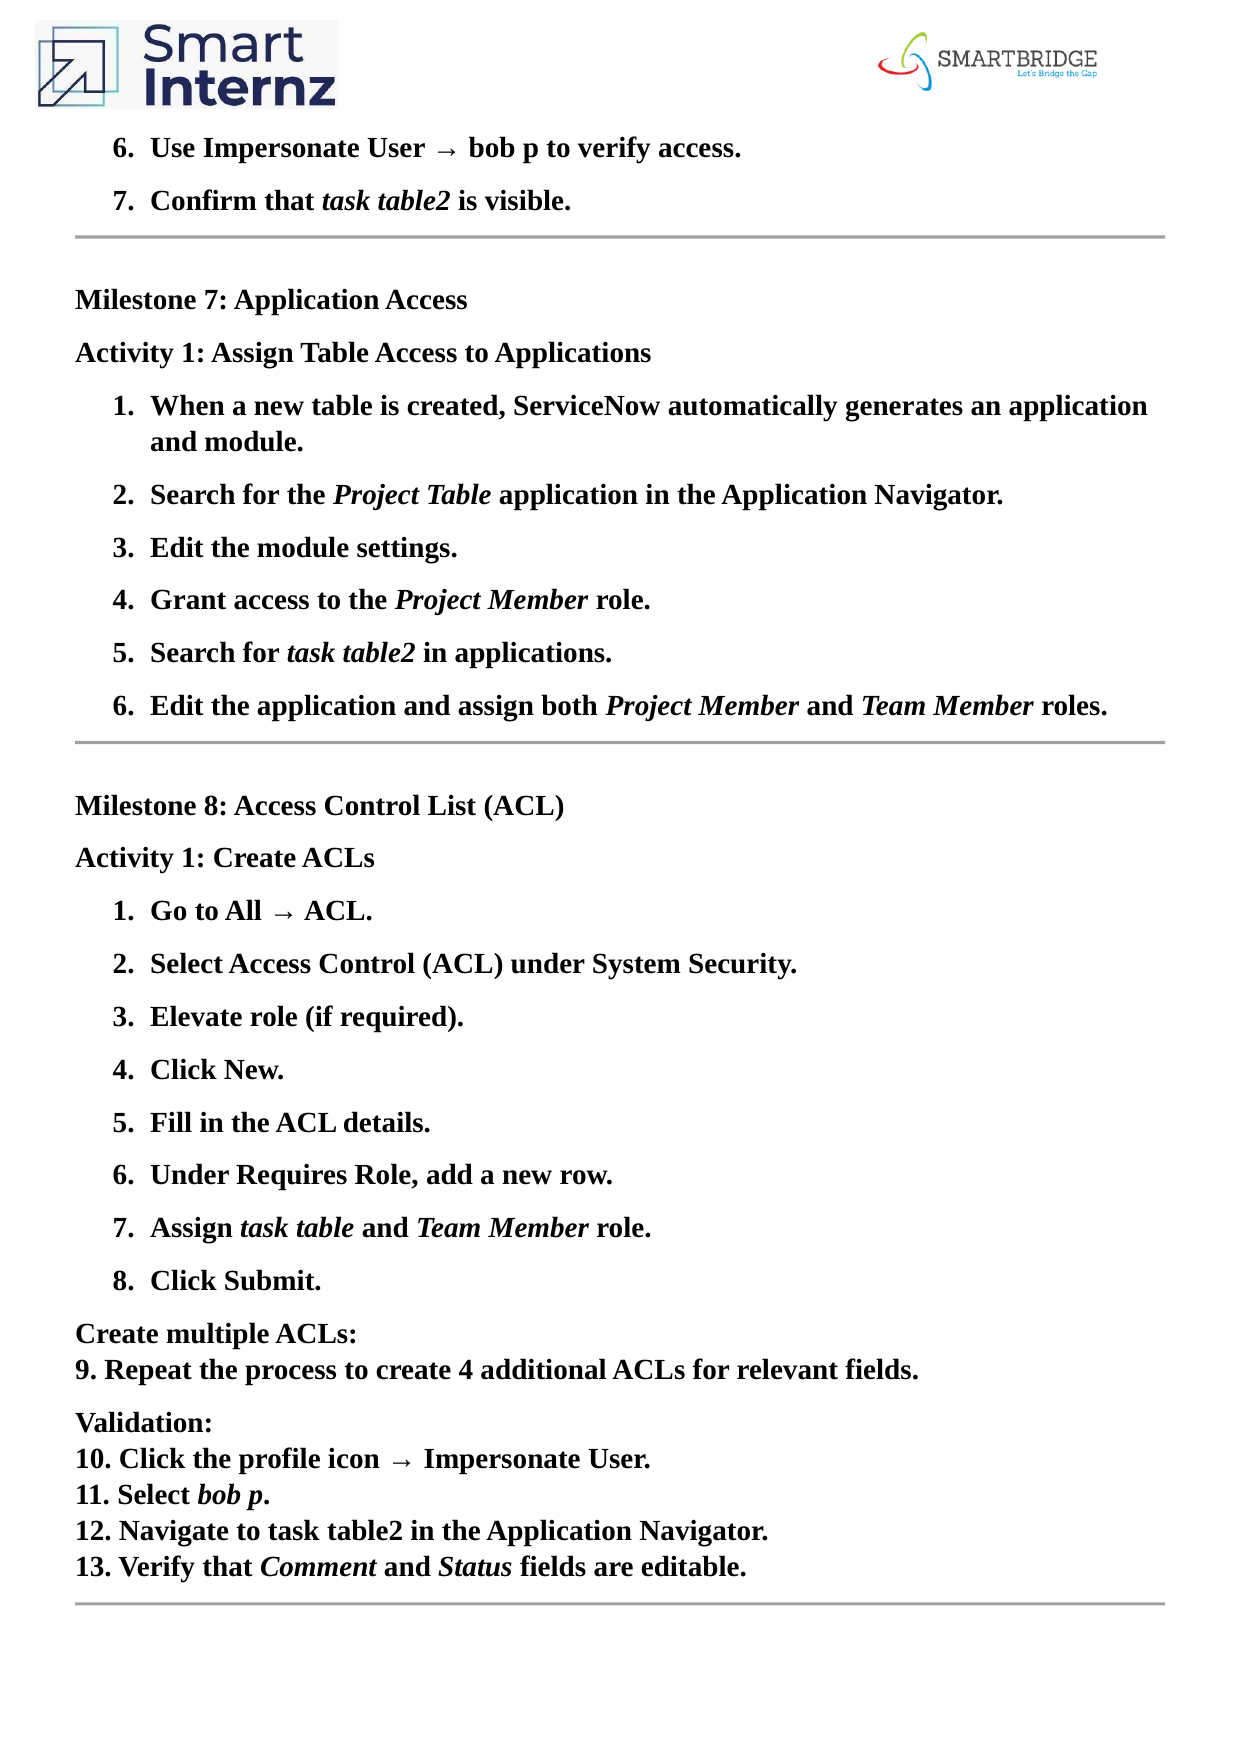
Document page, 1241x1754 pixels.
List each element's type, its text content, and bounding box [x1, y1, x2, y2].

picture [35, 20, 339, 109]
text Milestone 8: Access Control List (ACL) [75, 788, 1165, 821]
list Fill in the ACL details. [112, 1105, 1165, 1138]
text Activity 1: Create ACLs [75, 841, 1165, 874]
list Elevate role (if required). [112, 999, 1165, 1033]
list Select Access Control (ACL) under System Security. [112, 946, 1165, 980]
list Edit the application and assign both Project Member and Team Member roles. [112, 688, 1165, 722]
list Confirm that task table2 is visible. [112, 183, 1165, 216]
text Validation: 10. Click the profile icon → Impersonate User. 11. Select bob p. 12. Navigate to task table2 in the Application Navigator. 13. Verify that Comment and Status fields are editable. [75, 1405, 1165, 1583]
list Search for the Project Table application in the Application Navigator. [112, 477, 1165, 510]
list Use Impersonate User → bob p to verify access. [112, 130, 1165, 163]
text Activity 1: Assign Table Access to Applications [75, 335, 1165, 369]
list Assign task table and Team Member role. [112, 1210, 1165, 1244]
list Click New. [112, 1052, 1165, 1085]
list When a new table is created, ServiceNow automatically generates an application and module. [112, 388, 1165, 458]
list Go to All → ACL. [112, 893, 1165, 927]
list Edit the module settings. [112, 530, 1165, 563]
text Create multiple ACLs: 9. Repeat the process to create 4 additional ACLs for relevant fields. [75, 1316, 1165, 1386]
list Under Requires Role, add a new row. [112, 1157, 1165, 1191]
list Grant access to the Project Member role. [112, 582, 1165, 616]
list Click Submit. [112, 1263, 1165, 1297]
text Milestone 7: Application Access [75, 282, 1165, 316]
picture [877, 31, 1097, 91]
list Search for task table2 in applications. [112, 635, 1165, 669]
